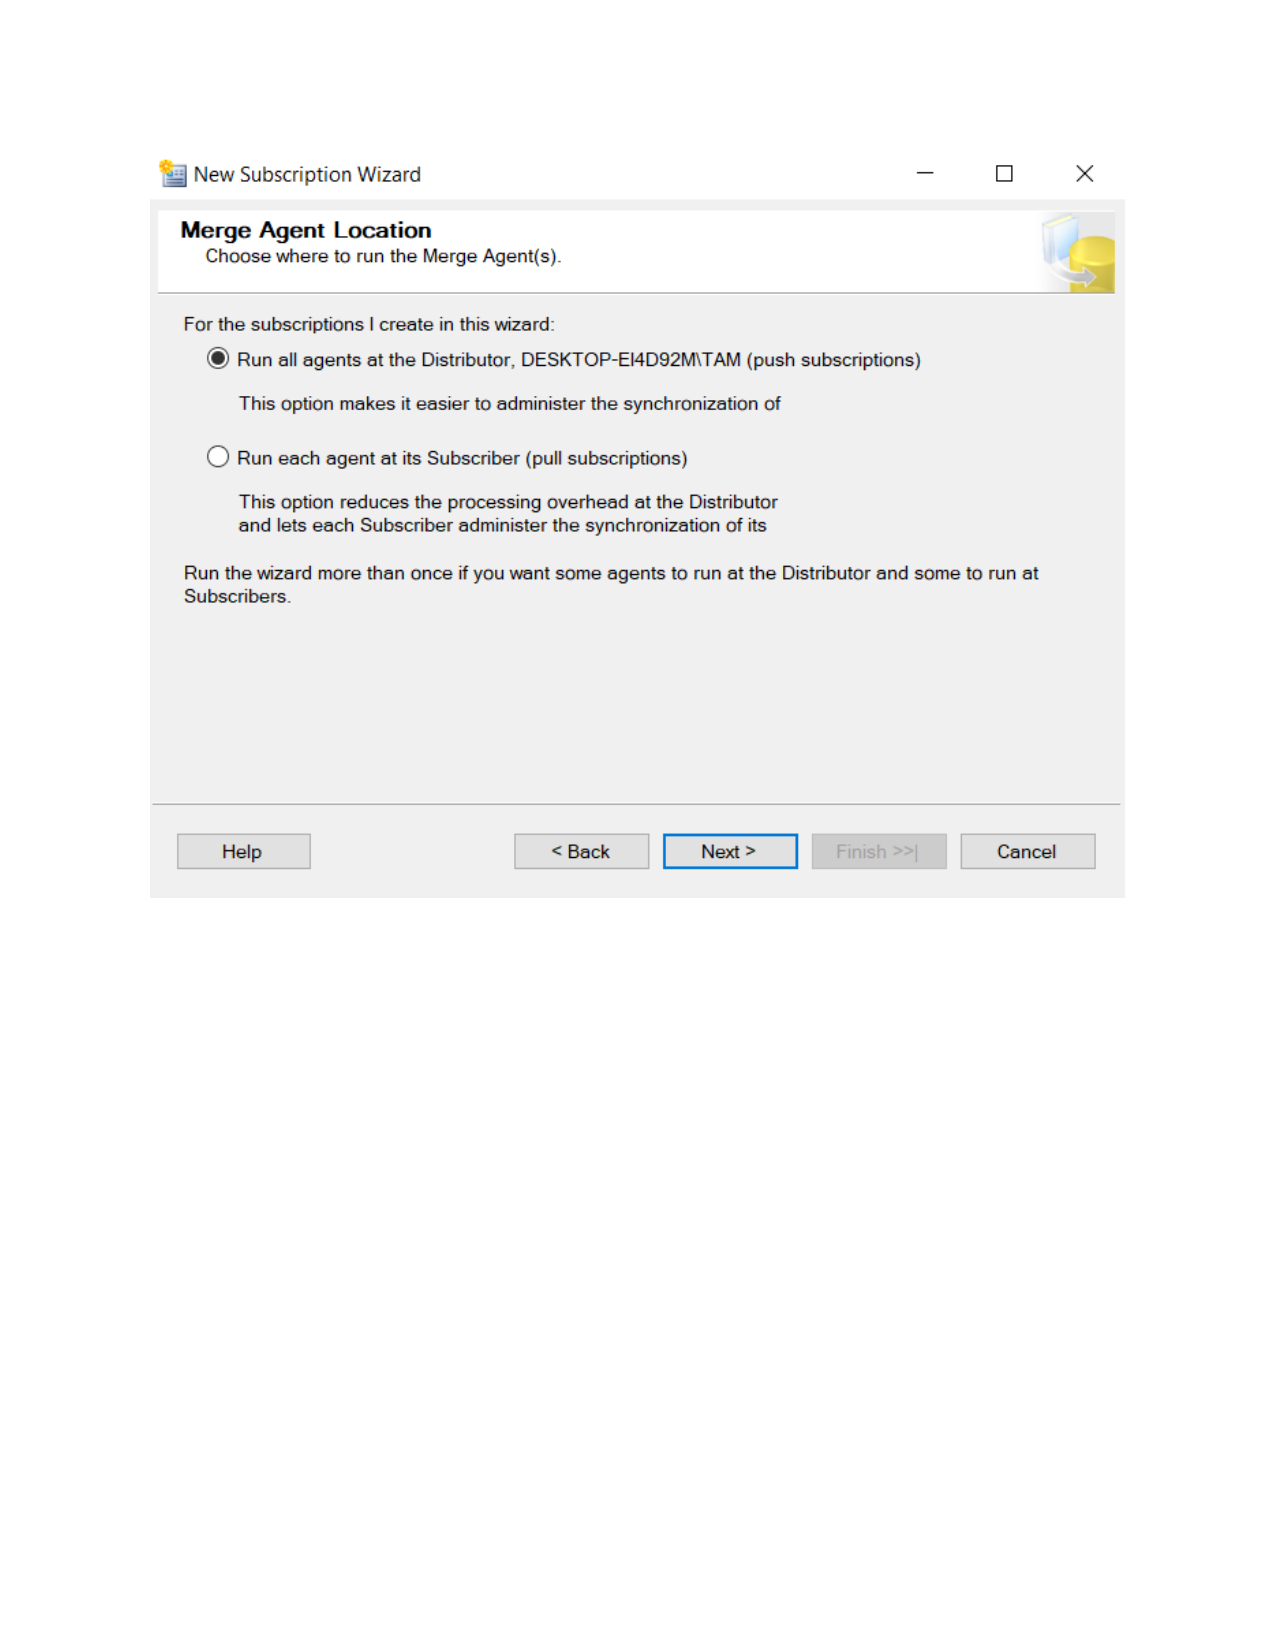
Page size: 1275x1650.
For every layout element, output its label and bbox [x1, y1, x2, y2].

picture [150, 150, 1125, 898]
